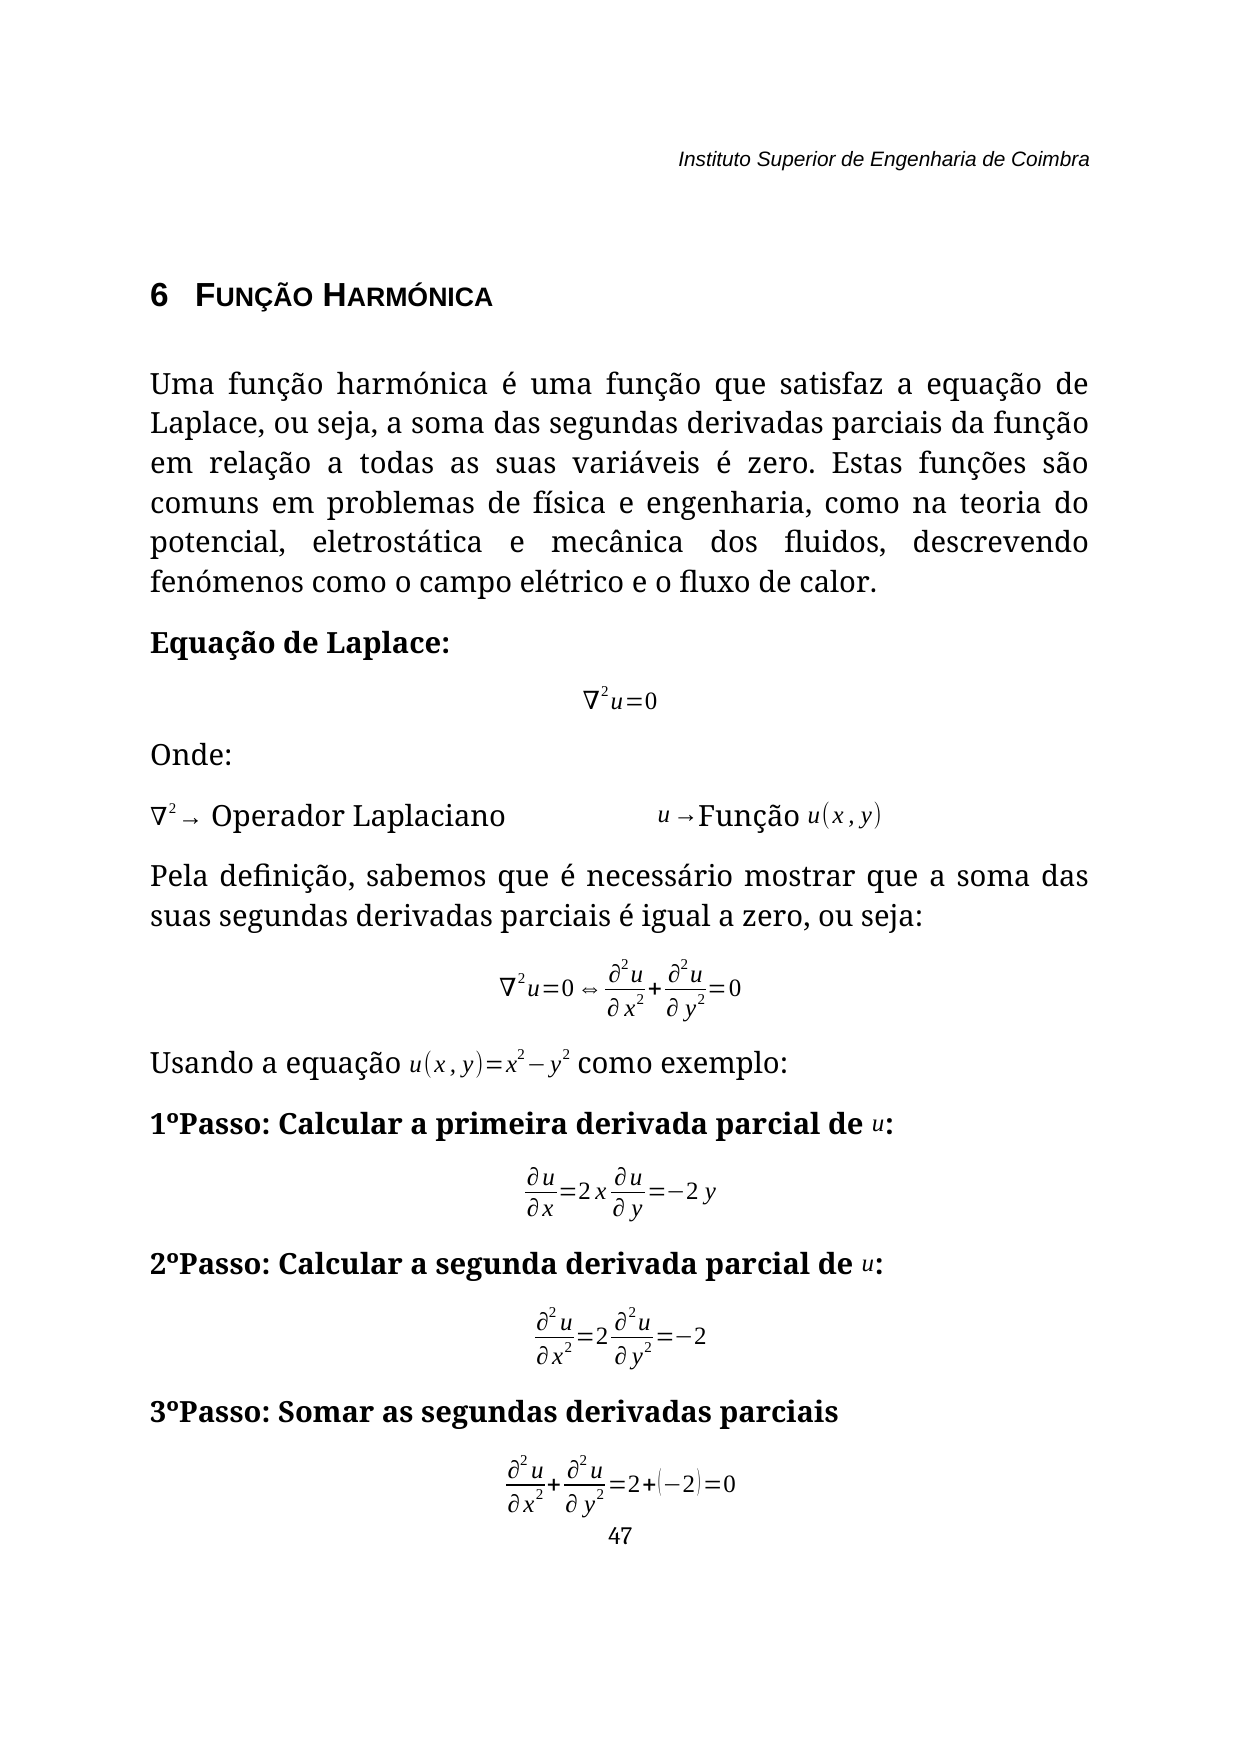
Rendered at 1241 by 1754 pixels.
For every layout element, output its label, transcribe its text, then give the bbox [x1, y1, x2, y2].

text Pela definição, sabemos que é necessário mostrar que a soma das suas segundas derivadas parciais é igual a zero, ou seja: [150, 856, 1090, 935]
text Equação de Laplace: [150, 622, 1090, 662]
text 3ºPasso: Somar as segundas derivadas parciais [150, 1391, 1090, 1431]
text 2ºPasso: Calcular a segunda derivada parcial de : [150, 1243, 1090, 1283]
text Função [658, 795, 1090, 835]
text Usando a equação como exemplo: [150, 1043, 1090, 1082]
text Onde: [150, 734, 1090, 774]
subtitle Função Harmónica [150, 274, 1090, 313]
text Operador Laplaciano [150, 795, 583, 835]
text 1ºPasso: Calcular a primeira derivada parcial de : [150, 1103, 1090, 1143]
text Uma função harmónica é uma função que satisfaz a equação de Laplace, ou seja, a soma das segundas derivadas parciais da função em relação a todas as suas variáveis é zero. Estas funções são comuns em problemas de física e engenharia, como na teoria do potencial, eletrostática e mecânica dos fluidos, descrevendo fenómenos como o campo elétrico e o fluxo de calor. [150, 363, 1090, 601]
